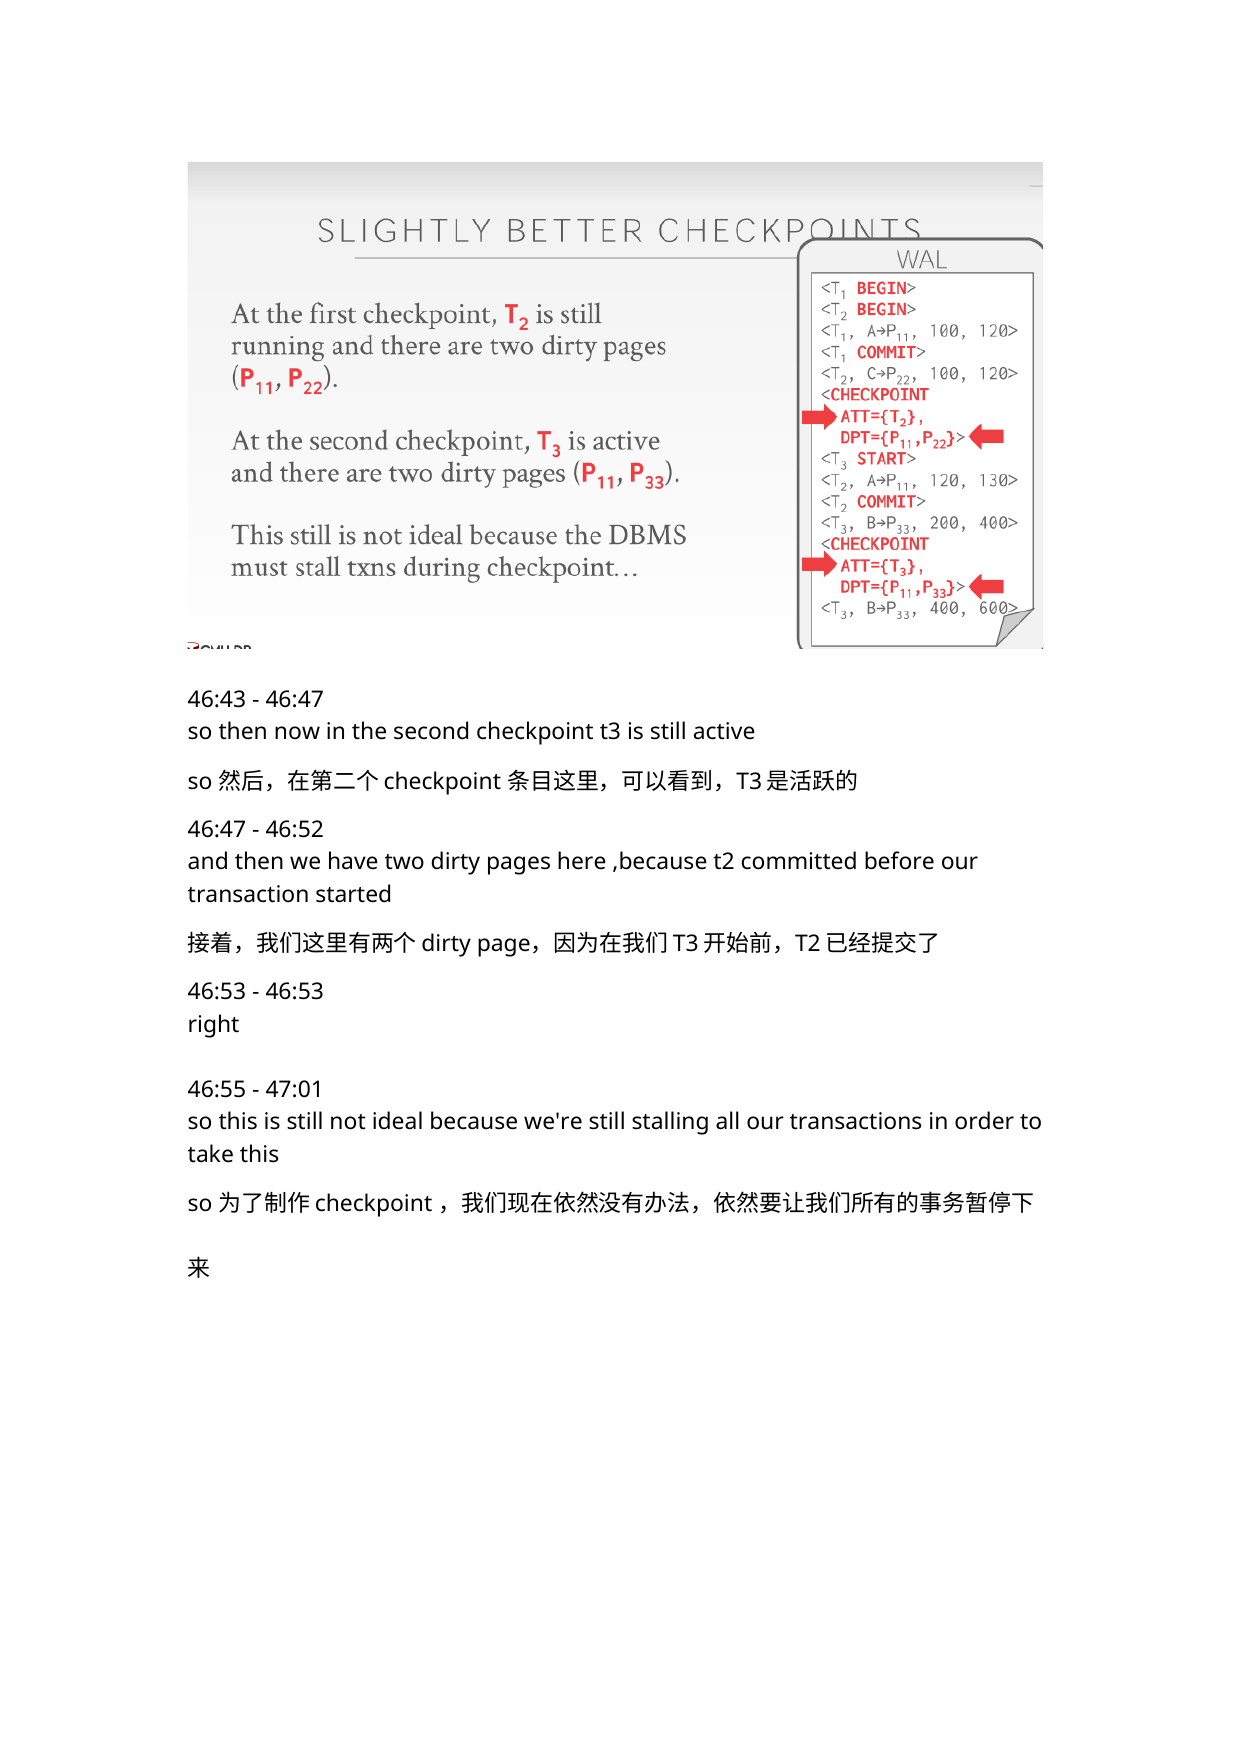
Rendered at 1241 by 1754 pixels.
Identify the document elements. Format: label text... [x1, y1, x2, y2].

text 46:47 - 46:52 [187, 812, 1053, 844]
text so this is still not ideal because we're still stalling all our transactions in order to take this [187, 1104, 1053, 1169]
text right [187, 1007, 1053, 1039]
text 46:55 - 47:01 [187, 1072, 1053, 1104]
text so 为了制作checkpoint ，我们现在依然没有办法，依然要让我们所有的事务暂停下来 [187, 1169, 1053, 1299]
text and then we have two dirty pages here ,because t2 committed before our transaction started [187, 844, 1053, 909]
text 46:53 - 46:53 [187, 974, 1053, 1007]
picture [187, 162, 1044, 649]
text 接着，我们这里有两个dirty page，因为在我们T3开始前，T2已经提交了 [187, 909, 1053, 974]
text so 然后，在第二个checkpoint 条目这里，可以看到，T3是活跃的 [187, 747, 1053, 812]
text so then now in the second checkpoint t3 is still active [187, 714, 1053, 747]
text 46:43 - 46:47 [187, 682, 1053, 714]
